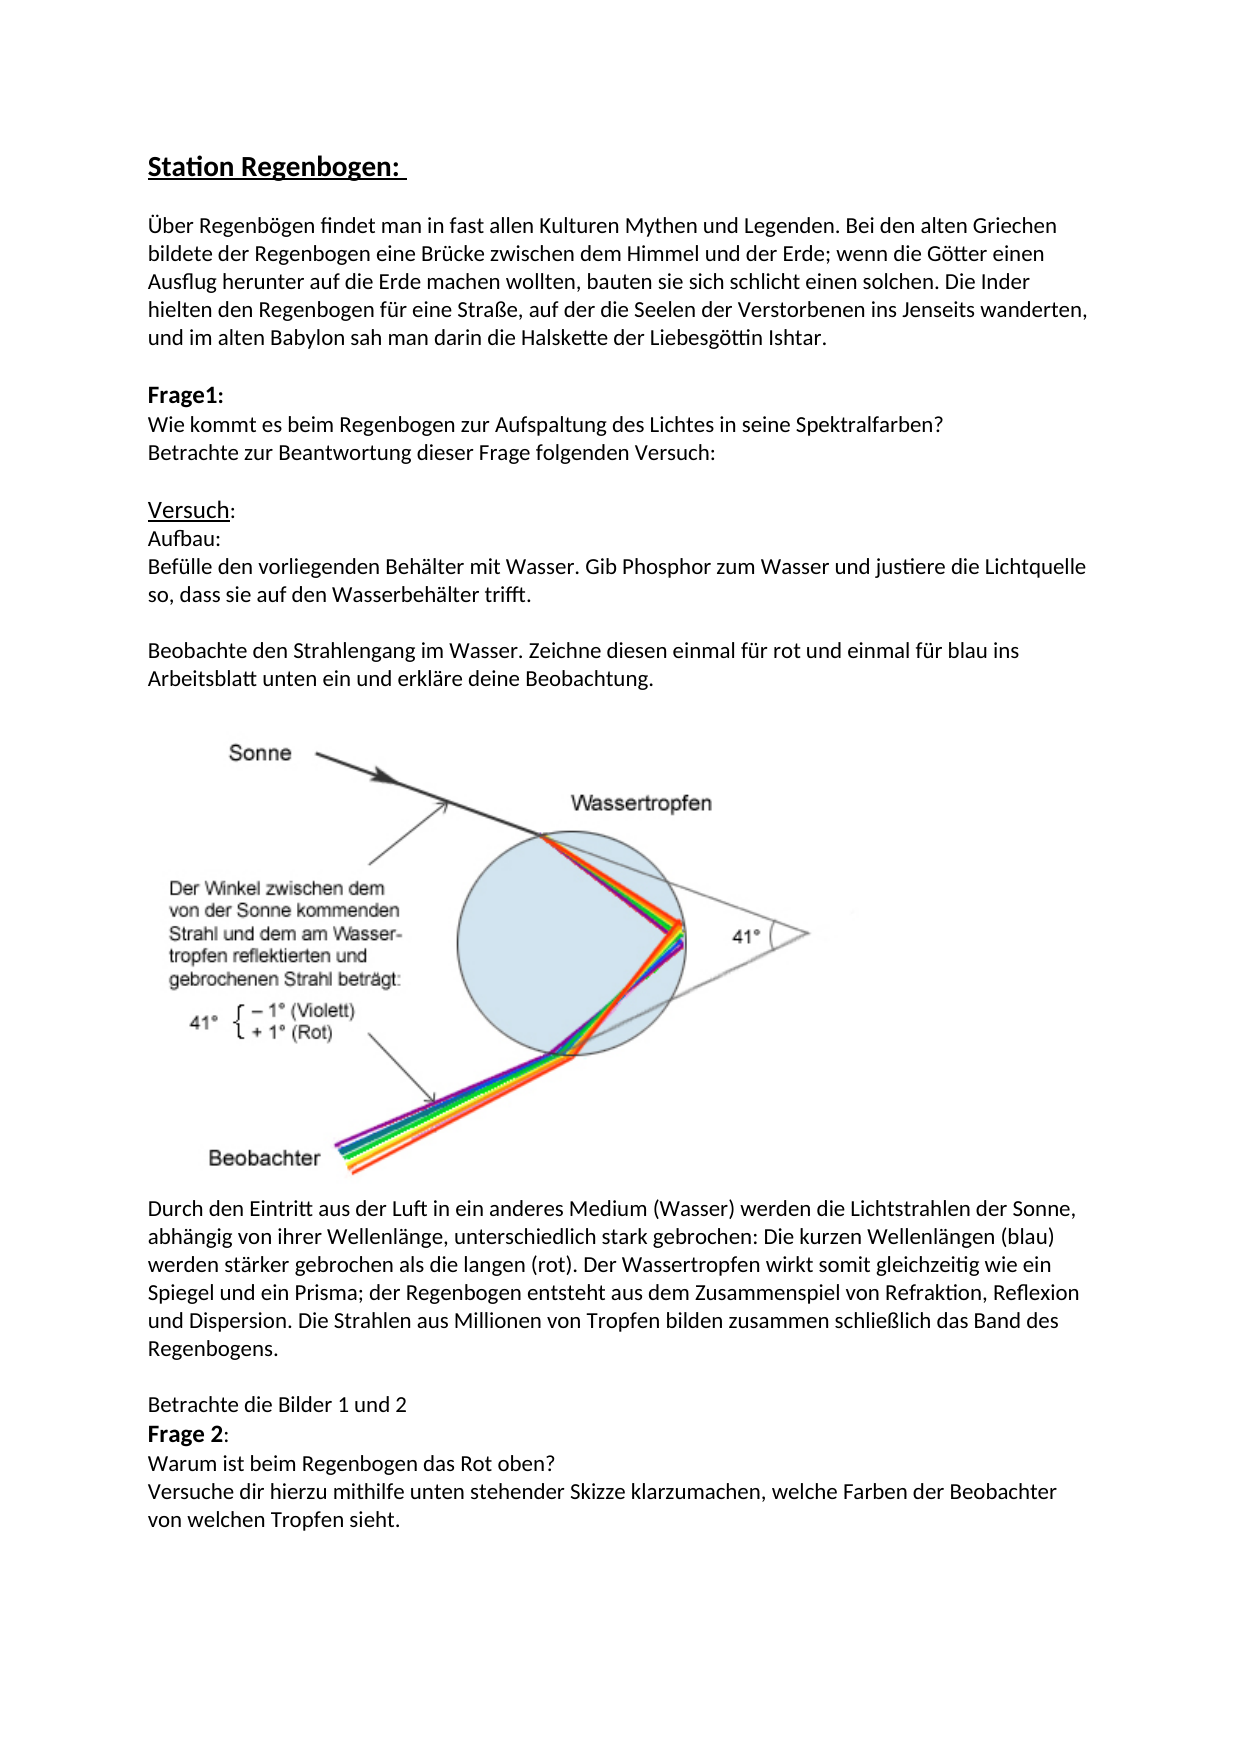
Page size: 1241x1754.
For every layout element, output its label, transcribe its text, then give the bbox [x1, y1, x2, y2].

text Station Regenbogen: [148, 148, 1093, 183]
text so, dass sie auf den Wasserbehälter trifft. [148, 581, 1093, 608]
text Warum ist beim Regenbogen das Rot oben? [148, 1449, 1093, 1477]
text Frage 2: [148, 1418, 1093, 1449]
text Versuche dir hierzu mithilfe unten stehender Skizze klarzumachen, welche Farben der Beobachter von welchen Tropfen sieht. [148, 1477, 1093, 1533]
text Beobachte den Strahlengang im Wasser. Zeichne diesen einmal für rot und einmal für blau ins Arbeitsblatt unten ein und erkläre deine Beobachtung. [148, 637, 1093, 693]
text Durch den Eintritt aus der Luft in ein anderes Medium (Wasser) werden die Lichtstrahlen der Sonne, abhängig von ihrer Wellenlänge, unterschiedlich stark gebrochen: Die kurzen Wellenlängen (blau) werden stärker gebrochen als die langen (rot). Der Wassertropfen wirkt somit gleichzeitig wie ein Spiegel und ein Prisma; der Regenbogen entsteht aus dem Zusammenspiel von Refraktion, Reflexion und Dispersion. Die Strahlen aus Millionen von Tropfen bilden zusammen schließlich das Band des Regenbogens. [148, 1194, 1093, 1362]
text Versuch: [148, 494, 1093, 524]
text Über Regenbögen findet man in fast allen Kulturen Mythen und Legenden. Bei den alten Griechen bildete der Regenbogen eine Brücke zwischen dem Himmel und der Erde; wenn die Götter einen Ausflug herunter auf die Erde machen wollten, bauten sie sich schlicht einen solchen. Die Inder hielten den Regenbogen für eine Straße, auf der die Seelen der Verstorbenen ins Jenseits wanderten, und im alten Babylon sah man darin die Halskette der Liebesgöttin Ishtar. [148, 211, 1093, 351]
picture [149, 720, 859, 1194]
text Betrachte zur Beantwortung dieser Frage folgenden Versuch: [148, 438, 1093, 466]
text Frage1: [148, 379, 1093, 410]
text Betrachte die Bilder 1 und 2 [148, 1390, 1093, 1418]
text Aufbau: [148, 524, 1093, 552]
text Wie kommt es beim Regenbogen zur Aufspaltung des Lichtes in seine Spektralfarben? [148, 410, 1093, 438]
text Befülle den vorliegenden Behälter mit Wasser. Gib Phosphor zum Wasser und justiere die Lichtquelle [148, 552, 1093, 581]
